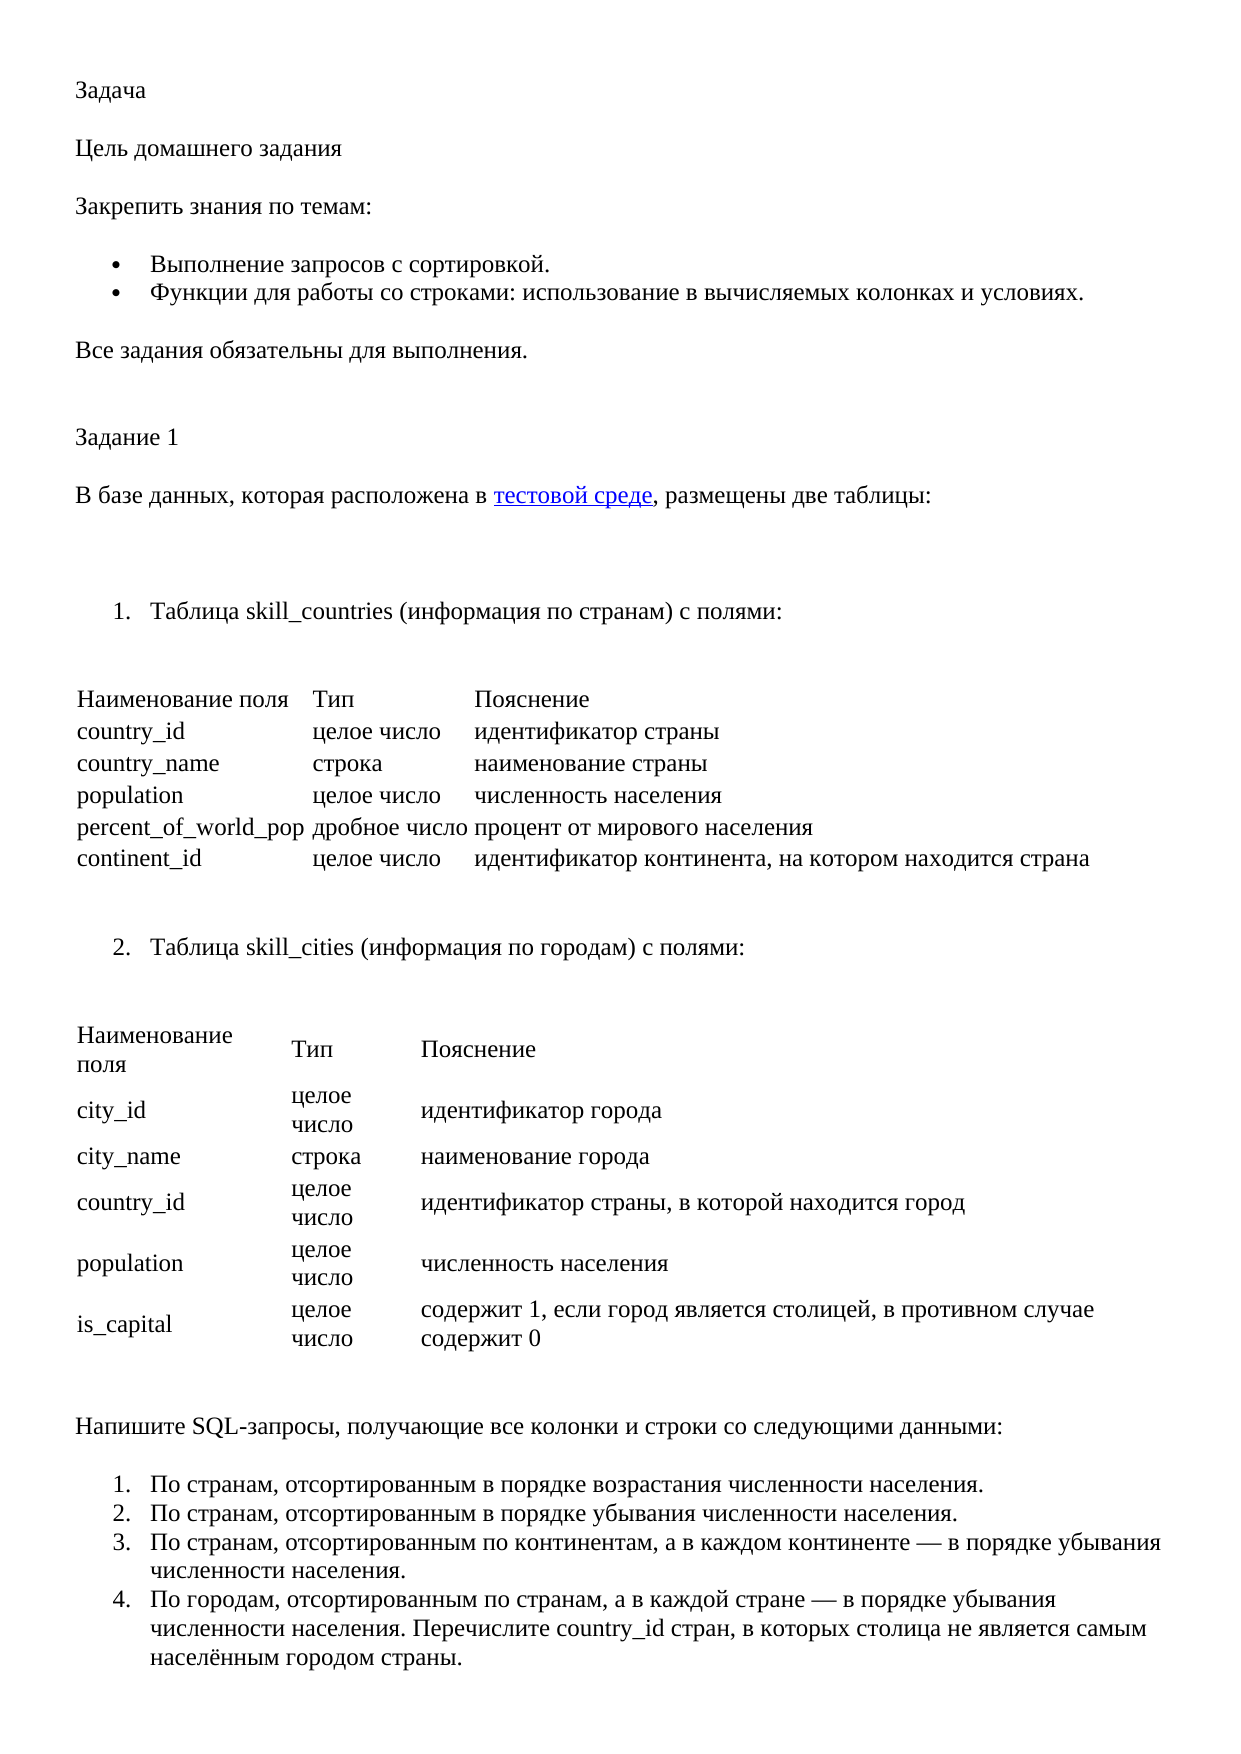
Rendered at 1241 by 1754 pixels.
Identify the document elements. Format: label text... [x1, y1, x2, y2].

table_cell дробное число [311, 810, 473, 842]
table_cell city_id [75, 1079, 289, 1139]
text Задание 1 [75, 393, 1165, 451]
table_cell идентификатор страны [473, 714, 1096, 746]
table_cell целое число [290, 1232, 419, 1293]
list По странам, отсортированным по континентам, а в каждом континенте — в порядке убывания численности населения. [112, 1527, 1165, 1584]
table_cell population [75, 1232, 289, 1293]
table_cell наименование страны [473, 746, 1096, 778]
table_cell целое число [311, 842, 473, 874]
list Функции для работы со строками: использование в вычисляемых колонках и условиях. [112, 277, 1165, 306]
table_header Наименование поля [75, 1018, 289, 1079]
table_cell population [75, 778, 311, 810]
list Выполнение запросов с сортировкой. [112, 249, 1165, 277]
text В базе данных, которая расположена в тестовой среде, размещены две таблицы: [75, 480, 1165, 509]
list По странам, отсортированным в порядке возрастания численности населения. [112, 1469, 1165, 1498]
text Напишите SQL-запросы, получающие все колонки и строки со следующими данными: [75, 1411, 1165, 1440]
table_cell целое число [311, 778, 473, 810]
text Задача [75, 75, 1165, 104]
table_cell целое число [290, 1079, 419, 1139]
table_cell идентификатор страны, в которой находится город [419, 1171, 1165, 1232]
text Цель домашнего задания [75, 133, 1165, 162]
list По странам, отсортированным в порядке убывания численности населения. [112, 1498, 1165, 1527]
table_cell процент от мирового населения [473, 810, 1096, 842]
table_cell численность населения [473, 778, 1096, 810]
table_cell целое число [290, 1171, 419, 1232]
list Таблица skill_cities (информация по городам) с полями: [112, 932, 1165, 960]
table_cell continent_id [75, 842, 311, 874]
table_cell строка [311, 746, 473, 778]
table_header Пояснение [419, 1018, 1165, 1079]
text Закрепить знания по темам: [75, 191, 1165, 219]
table_cell is_capital [75, 1293, 289, 1353]
table_cell country_id [75, 1171, 289, 1232]
table_header Тип [290, 1018, 419, 1079]
table_cell идентификатор города [419, 1079, 1165, 1139]
text Все задания обязательны для выполнения. [75, 335, 1165, 364]
table_cell целое число [290, 1293, 419, 1353]
table_cell целое число [311, 714, 473, 746]
table_header Пояснение [473, 683, 1096, 714]
table_cell country_id [75, 714, 311, 746]
table_cell строка [290, 1140, 419, 1171]
table_cell country_name [75, 746, 311, 778]
table_cell percent_of_world_pop [75, 810, 311, 842]
table_cell идентификатор континента, на котором находится страна [473, 842, 1096, 874]
list По городам, отсортированным по странам, а в каждой стране — в порядке убывания численности населения. Перечислите country_id стран, в которых столица не является самым населённым городом страны. [112, 1584, 1165, 1670]
list Таблица skill_countries (информация по странам) с полями: [112, 596, 1165, 624]
table_cell содержит 1, если город является столицей, в противном случае содержит 0 [419, 1293, 1165, 1353]
table_cell city_name [75, 1140, 289, 1171]
table_cell численность населения [419, 1232, 1165, 1293]
table_cell наименование города [419, 1140, 1165, 1171]
table_header Наименование поля [75, 683, 311, 714]
table_header Тип [311, 683, 473, 714]
